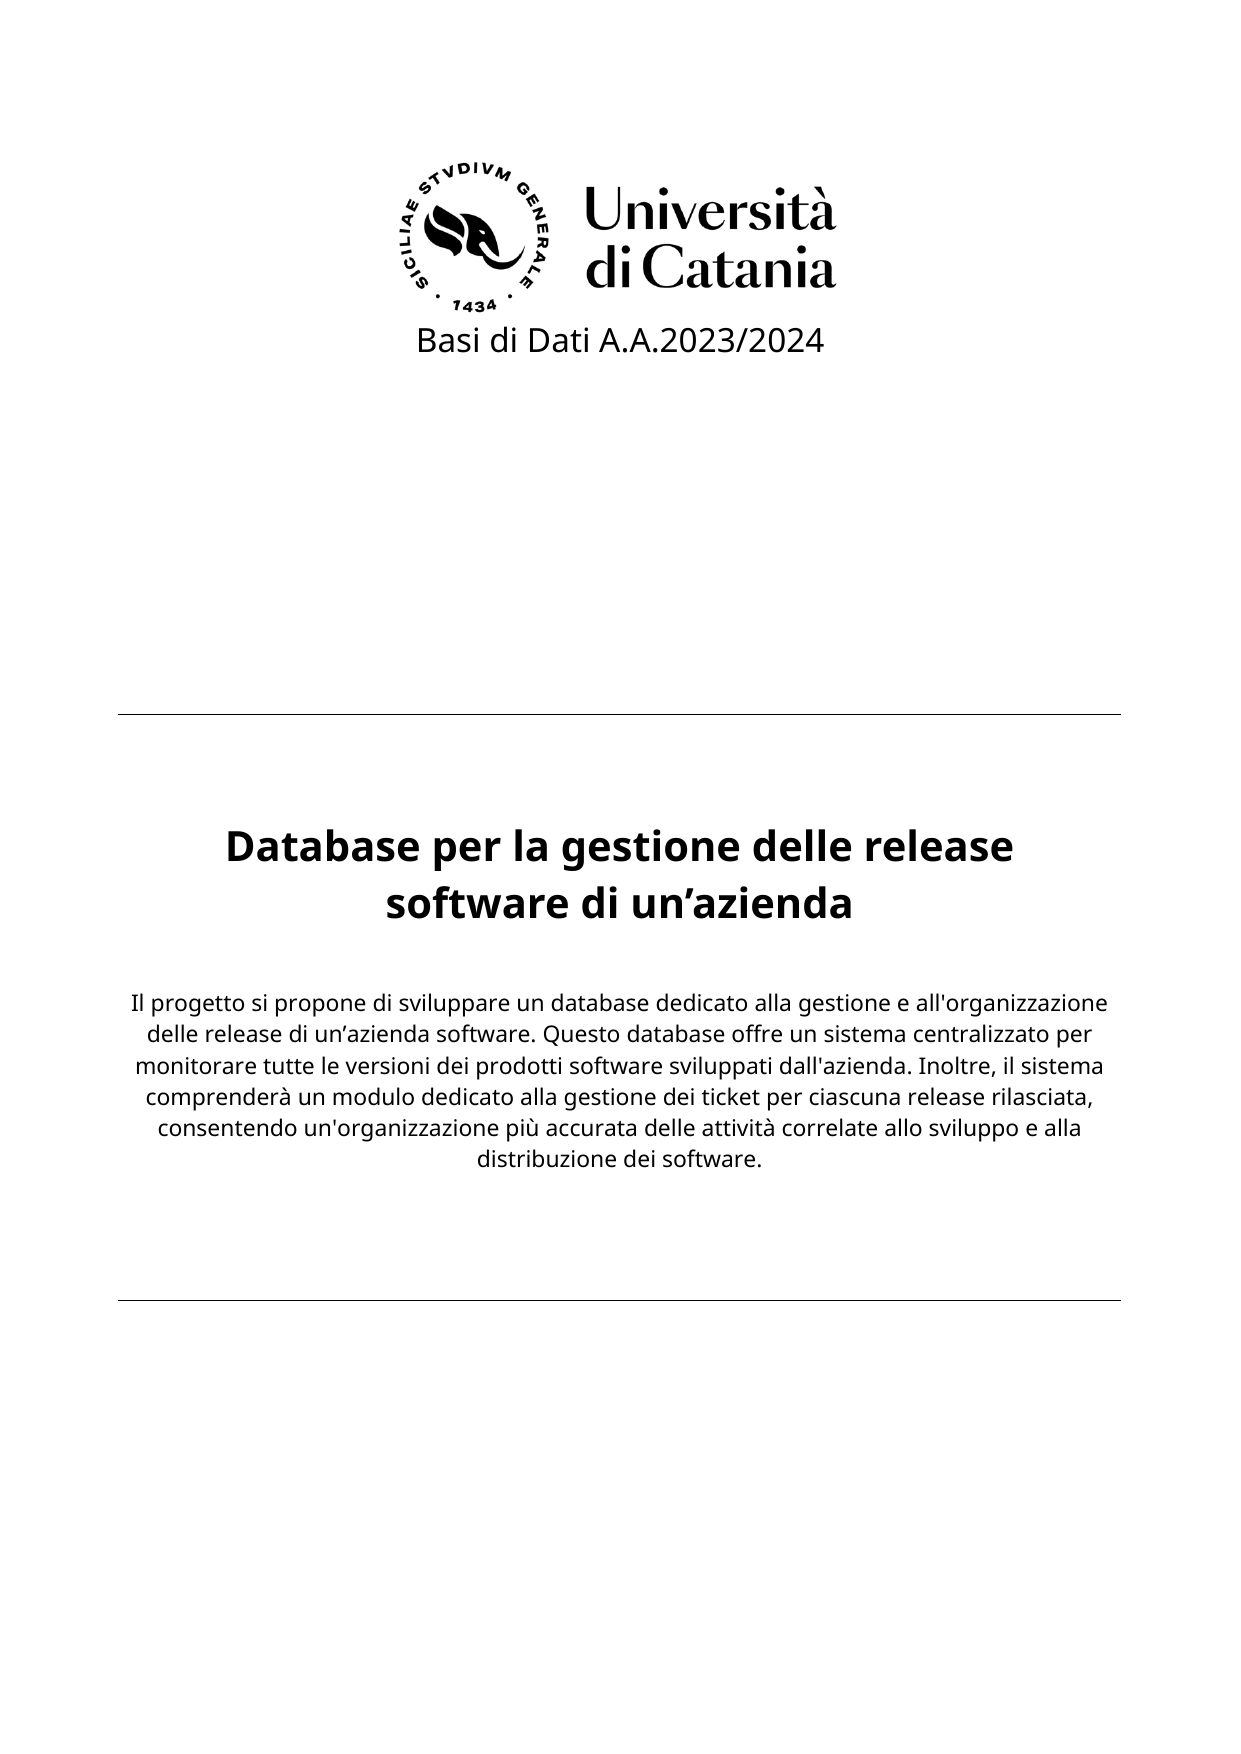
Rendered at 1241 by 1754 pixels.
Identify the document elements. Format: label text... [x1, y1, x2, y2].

picture [399, 147, 841, 317]
text Basi di Dati A.A.2023/2024 [118, 317, 1122, 362]
table_header Database per la gestione delle release software di un’azienda Il progetto si propone di sviluppare un database dedicato alla gestione e all'organizzazione delle release di un’azienda software. Questo database offre un sistema centralizzato per monitorare tutte le versioni dei prodotti software sviluppati dall'azienda. Inoltre, il sistema comprenderà un modulo dedicato alla gestione dei ticket per ciascuna release rilasciata, consentendo un'organizzazione più accurata delle attività correlate allo sviluppo e alla distribuzione dei software. [118, 715, 1121, 1299]
